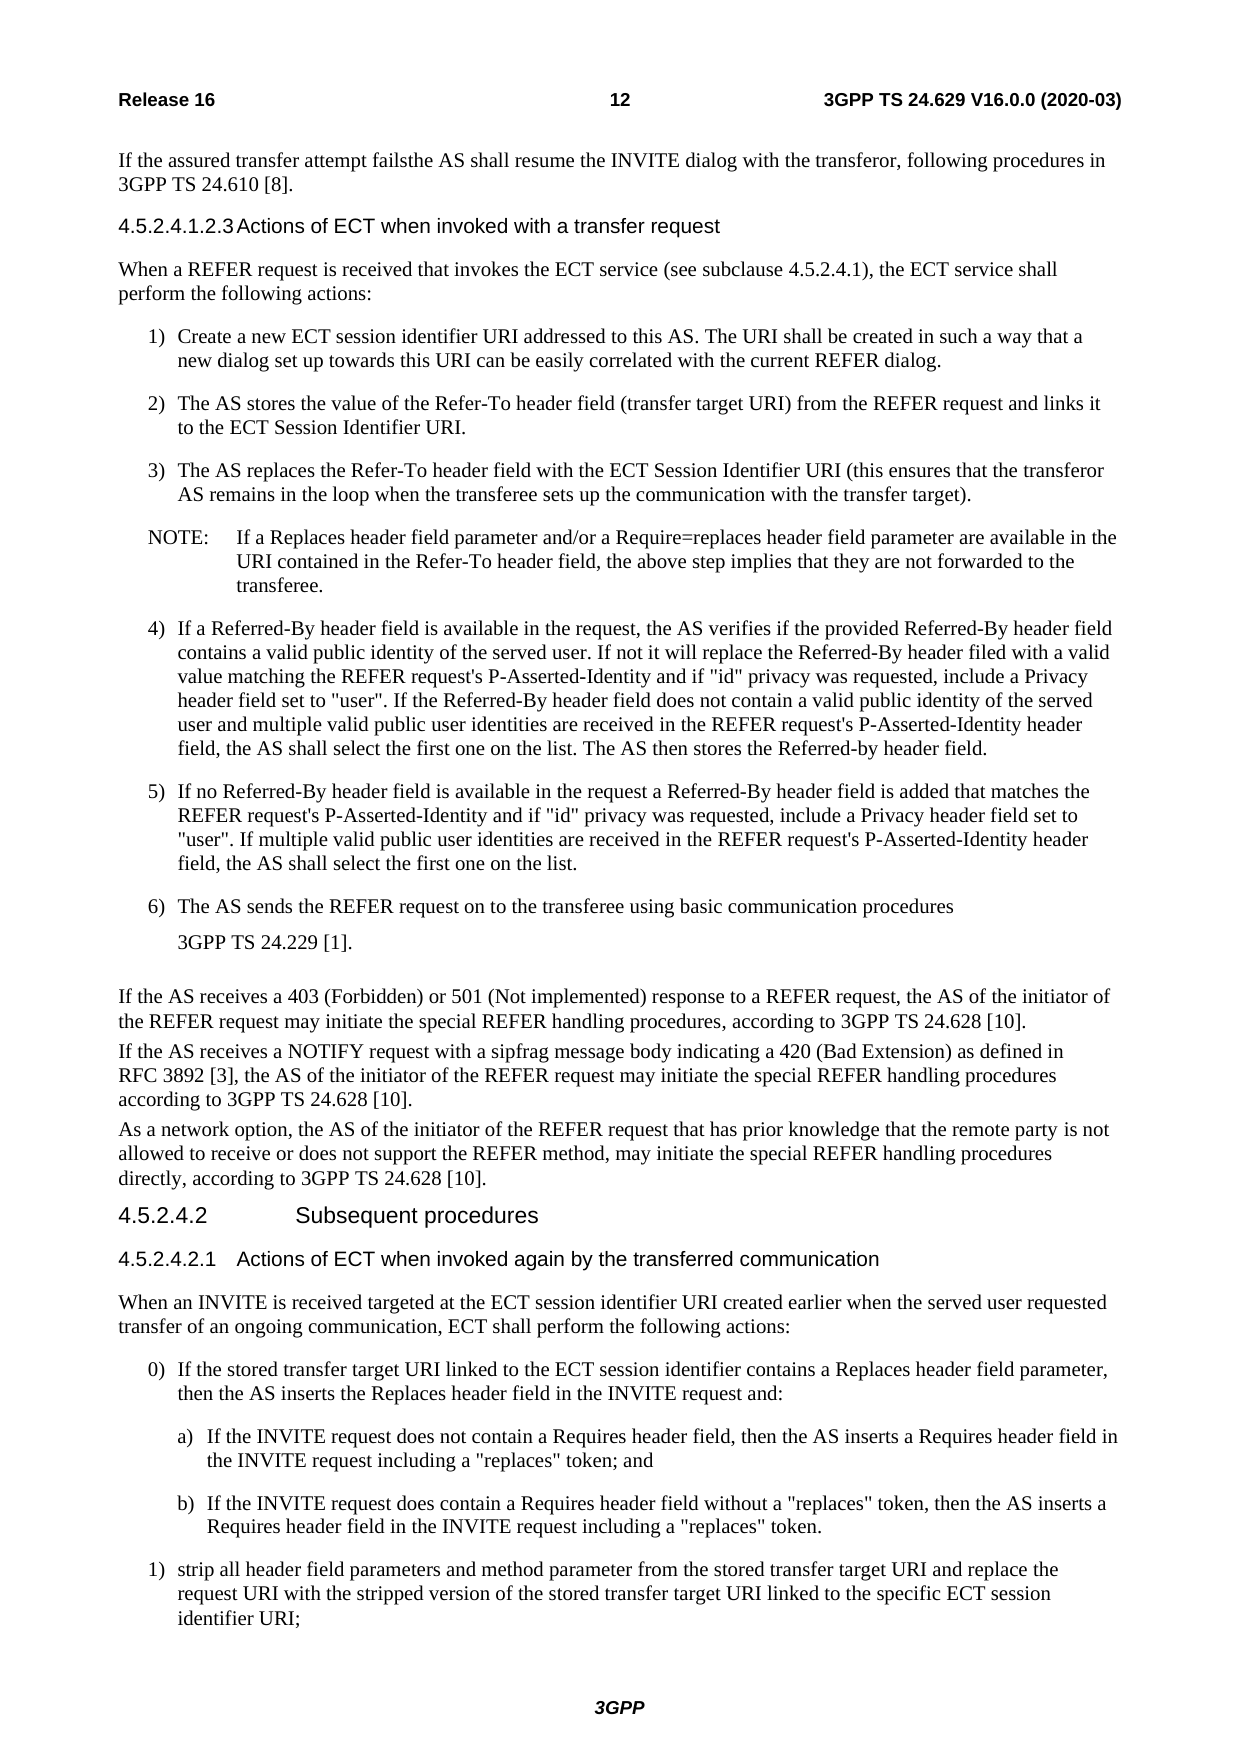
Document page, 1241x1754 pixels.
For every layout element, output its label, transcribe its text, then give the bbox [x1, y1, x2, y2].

text 2) The AS stores the value of the Refer-To header field (transfer target URI) from the REFER request and links it to the ECT Session Identifier URI. [148, 391, 1122, 439]
text When an INVITE is received targeted at the ECT session identifier URI created earlier when the served user requested transfer of an ongoing communication, ECT shall perform the following actions: [118, 1290, 1122, 1338]
text 5) If no Referred-By header field is available in the request a Referred-By header field is added that matches the REFER request's P-Asserted-Identity and if "id" privacy was requested, include a Privacy header field set to "user". If multiple valid public user identities are received in the REFER request's P-Asserted-Identity header field, the AS shall select the first one on the list. [148, 779, 1122, 875]
text 0) If the stored transfer target URI linked to the ECT session identifier contains a Replaces header field parameter, then the AS inserts the Replaces header field in the INVITE request and: [148, 1357, 1122, 1405]
text 1) strip all header field parameters and method parameter from the stored transfer target URI and replace the request URI with the stripped version of the stored transfer target URI linked to the specific ECT session identifier URI; [148, 1557, 1122, 1629]
text NOTE: If a Replaces header field parameter and/or a Require=replaces header field parameter are available in the URI contained in the Refer-To header field, the above step implies that they are not forwarded to the transferee. [148, 524, 1122, 597]
text 6) The AS sends the REFER request on to the transferee using basic communication procedures 3GPP TS 24.229 [1]. [148, 894, 1122, 954]
subtitle 4.5.2.4.2 Subsequent procedures [118, 1202, 1122, 1228]
text As a network option, the AS of the initiator of the REFER request that has prior knowledge that the remote party is not allowed to receive or does not support the REFER method, may initiate the special REFER handling procedures directly, according to 3GPP TS 24.628 [10]. [118, 1117, 1122, 1189]
text If the assured transfer attempt failsthe AS shall resume the INVITE dialog with the transferor, following procedures in 3GPP TS 24.610 [8]. [118, 147, 1122, 196]
text 3) The AS replaces the Refer-To header field with the ECT Session Identifier URI (this ensures that the transferor AS remains in the loop when the transferee sets up the communication with the transfer target). [148, 458, 1122, 506]
text 4) If a Referred-By header field is available in the request, the AS verifies if the provided Referred-By header field contains a valid public identity of the served user. If not it will replace the Referred-By header filed with a valid value matching the REFER request's P-Asserted-Identity and if "id" privacy was requested, include a Privacy header field set to "user". If the Referred-By header field does not contain a valid public identity of the served user and multiple valid public user identities are received in the REFER request's P-Asserted-Identity header field, the AS shall select the first one on the list. The AS then stores the Referred-by header field. [148, 616, 1122, 760]
text 1) Create a new ECT session identifier URI addressed to this AS. The URI shall be created in such a way that a new dialog set up towards this URI can be easily correlated with the current REFER dialog. [148, 324, 1122, 372]
subtitle 4.5.2.4.1.2.3 Actions of ECT when invoked with a transfer request [118, 214, 1122, 238]
text a) If the INVITE request does not contain a Requires header field, then the AS inserts a Requires header field in the INVITE request including a "replaces" token; and [177, 1423, 1122, 1472]
text If the AS receives a NOTIFY request with a sipfrag message body indicating a 420 (Bad Extension) as defined in RFC 3892 [3], the AS of the initiator of the REFER request may initiate the special REFER handling procedures according to 3GPP TS 24.628 [10]. [118, 1039, 1122, 1111]
subtitle 4.5.2.4.2.1 Actions of ECT when invoked again by the transferred communication [118, 1247, 1122, 1271]
text b) If the INVITE request does contain a Requires header field without a "replaces" token, then the AS inserts a Requires header field in the INVITE request including a "replaces" token. [177, 1490, 1122, 1538]
text If the AS receives a 403 (Forbidden) or 501 (Not implemented) response to a REFER request, the AS of the initiator of the REFER request may initiate the special REFER handling procedures, according to 3GPP TS 24.628 [10]. [118, 984, 1122, 1033]
text When a REFER request is received that invokes the ECT service (see subclause 4.5.2.4.1), the ECT service shall perform the following actions: [118, 257, 1122, 305]
